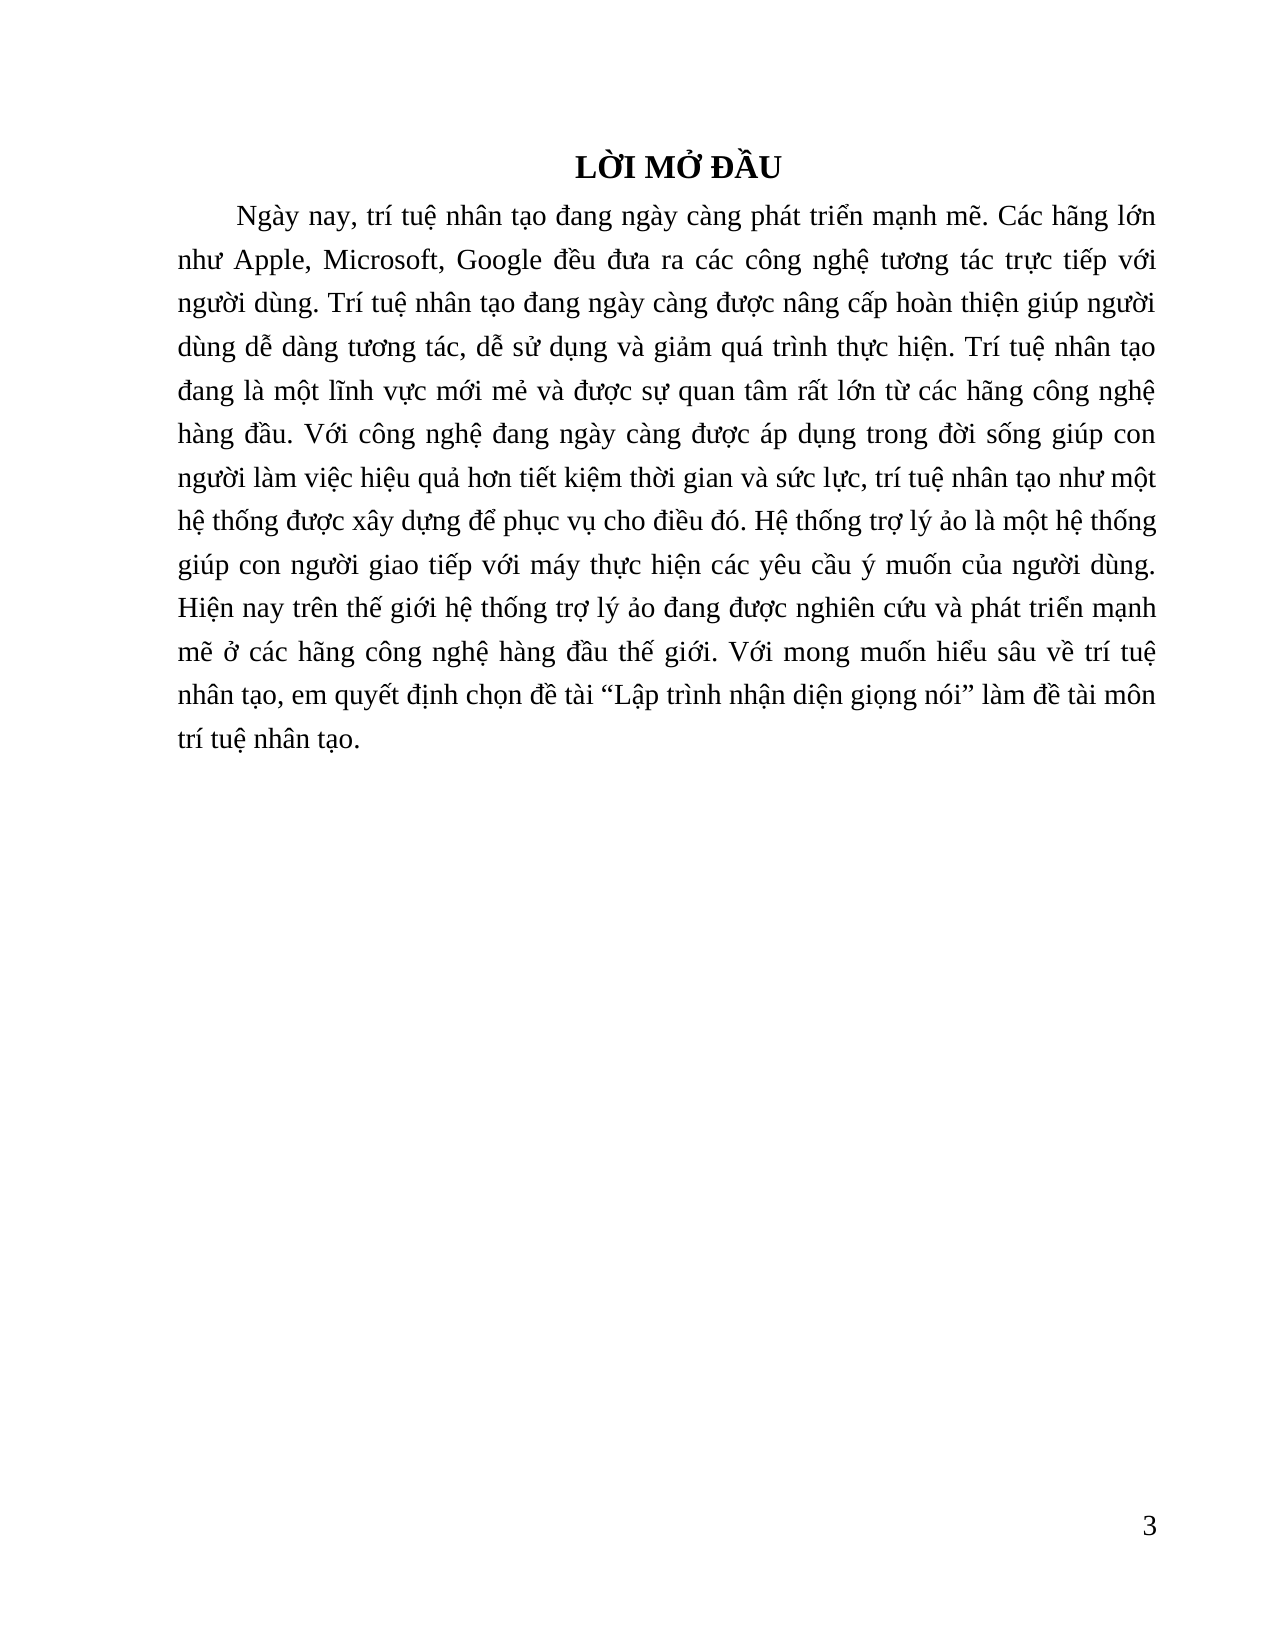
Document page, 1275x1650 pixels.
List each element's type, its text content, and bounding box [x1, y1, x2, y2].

subtitle LỜI MỞ ĐẦU [200, 148, 1157, 186]
text Ngày nay, trí tuệ nhân tạo đang ngày càng phát triển mạnh mẽ. Các hãng lớn như Apple, Microsoft, Google đều đưa ra các công nghệ tương tác trực tiếp với người dùng. Trí tuệ nhân tạo đang ngày càng được nâng cấp hoàn thiện giúp người dùng dễ dàng tương tác, dễ sử dụng và giảm quá trình thực hiện. Trí tuệ nhân tạo đang là một lĩnh vực mới mẻ và được sự quan tâm rất lớn từ các hãng công nghệ hàng đầu. Với công nghệ đang ngày càng được áp dụng trong đời sống giúp con người làm việc hiệu quả hơn tiết kiệm thời gian và sức lực, trí tuệ nhân tạo như một hệ thống được xây dựng để phục vụ cho điều đó. Hệ thống trợ lý ảo là một hệ thống giúp con người giao tiếp với máy thực hiện các yêu cầu ý muốn của người dùng. Hiện nay trên thế giới hệ thống trợ lý ảo đang được nghiên cứu và phát triển mạnh mẽ ở các hãng công nghệ hàng đầu thế giới. Với mong muốn hiểu sâu về trí tuệ nhân tạo, em quyết định chọn đề tài “Lập trình nhận diện giọng nói” làm đề tài môn trí tuệ nhân tạo. [177, 198, 1157, 754]
